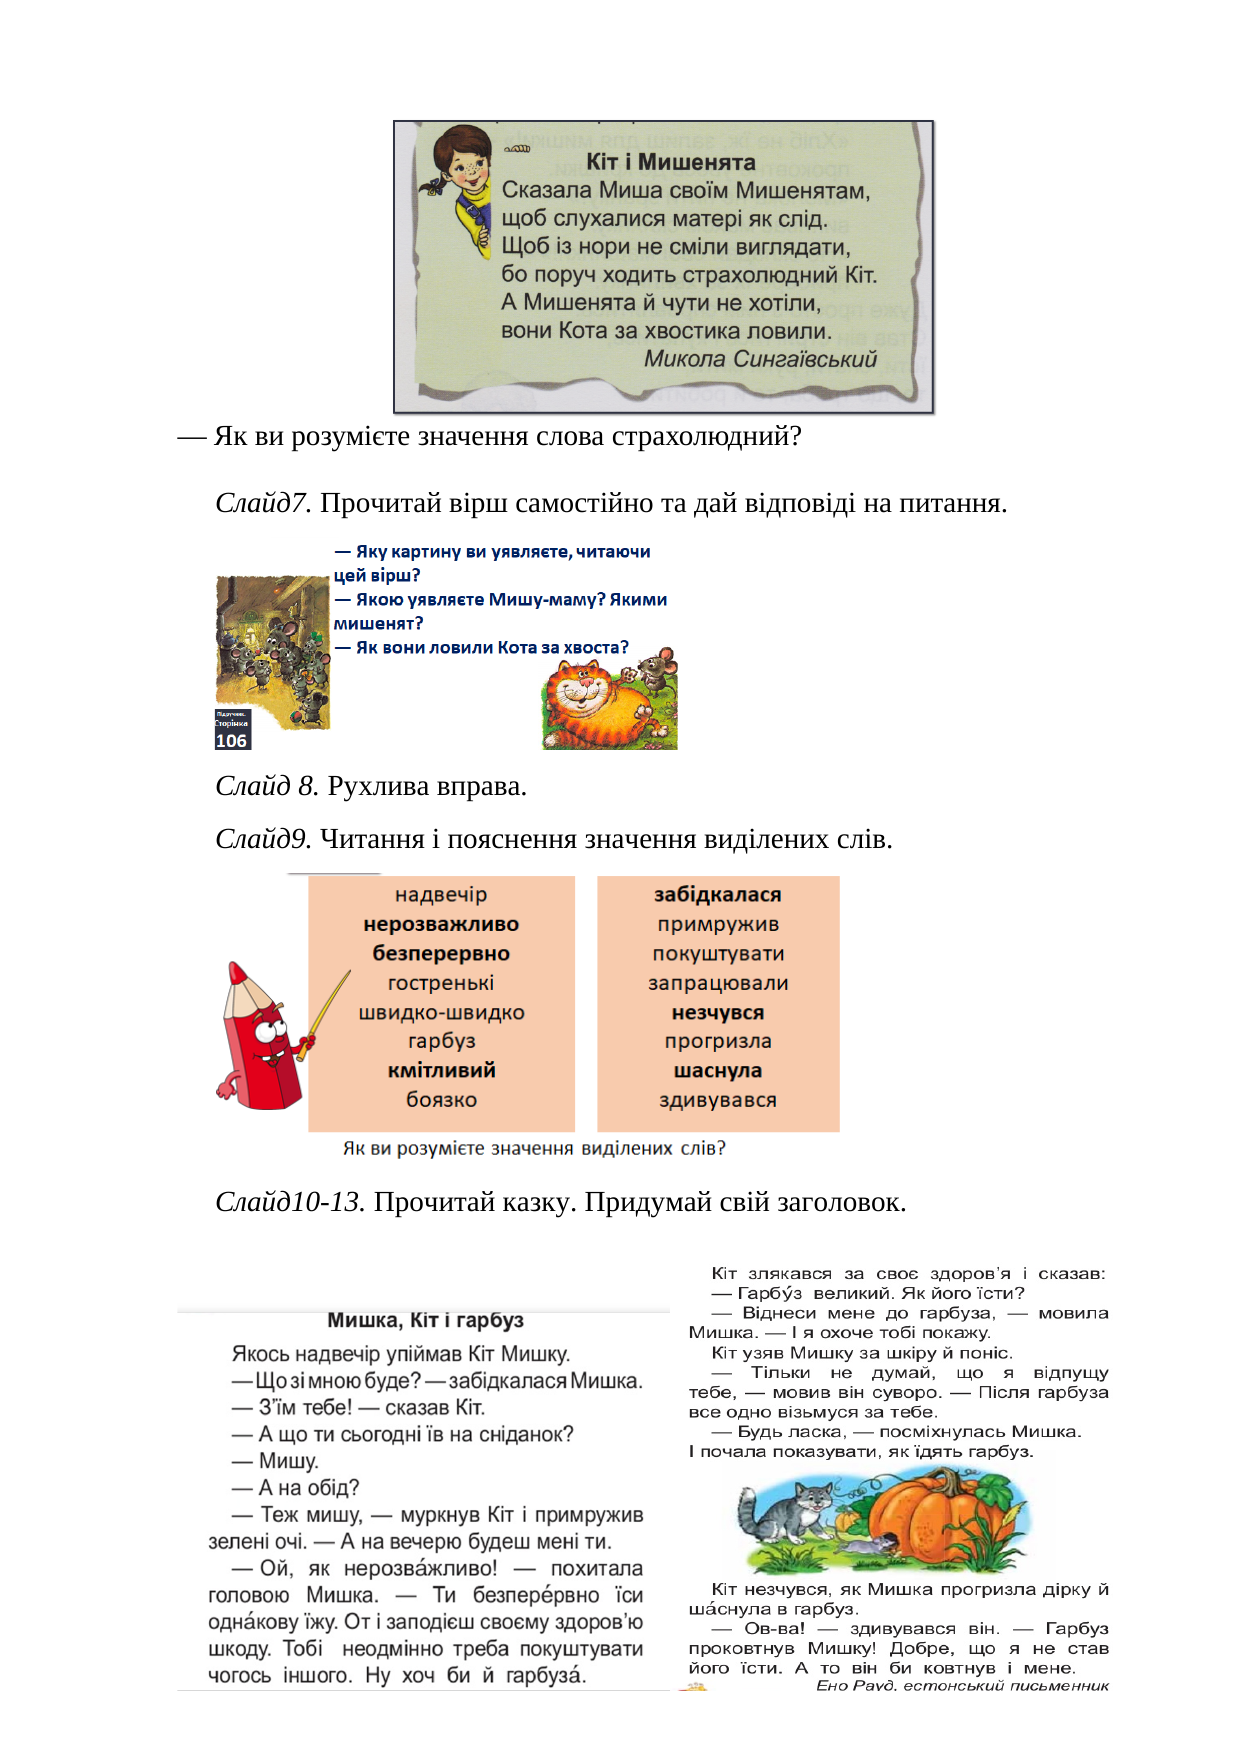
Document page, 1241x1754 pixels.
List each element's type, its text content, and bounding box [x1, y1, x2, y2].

text Слайд 8. Рухлива вправа. [177, 768, 1152, 802]
picture [391, 118, 938, 418]
text — Як ви розумієте значення слова страхолюдний? [177, 418, 1152, 451]
text Слайд10-13. Прочитай казку. Придумай свій заголовок. [177, 1184, 1152, 1217]
picture [214, 873, 843, 1166]
picture [177, 1236, 1131, 1691]
text Слайд7. Прочитай вірш самостійно та дай відповіді на питання. [177, 485, 1152, 518]
text Слайд9. Читання і пояснення значення виділених слів. [177, 821, 1152, 854]
picture [214, 537, 678, 750]
